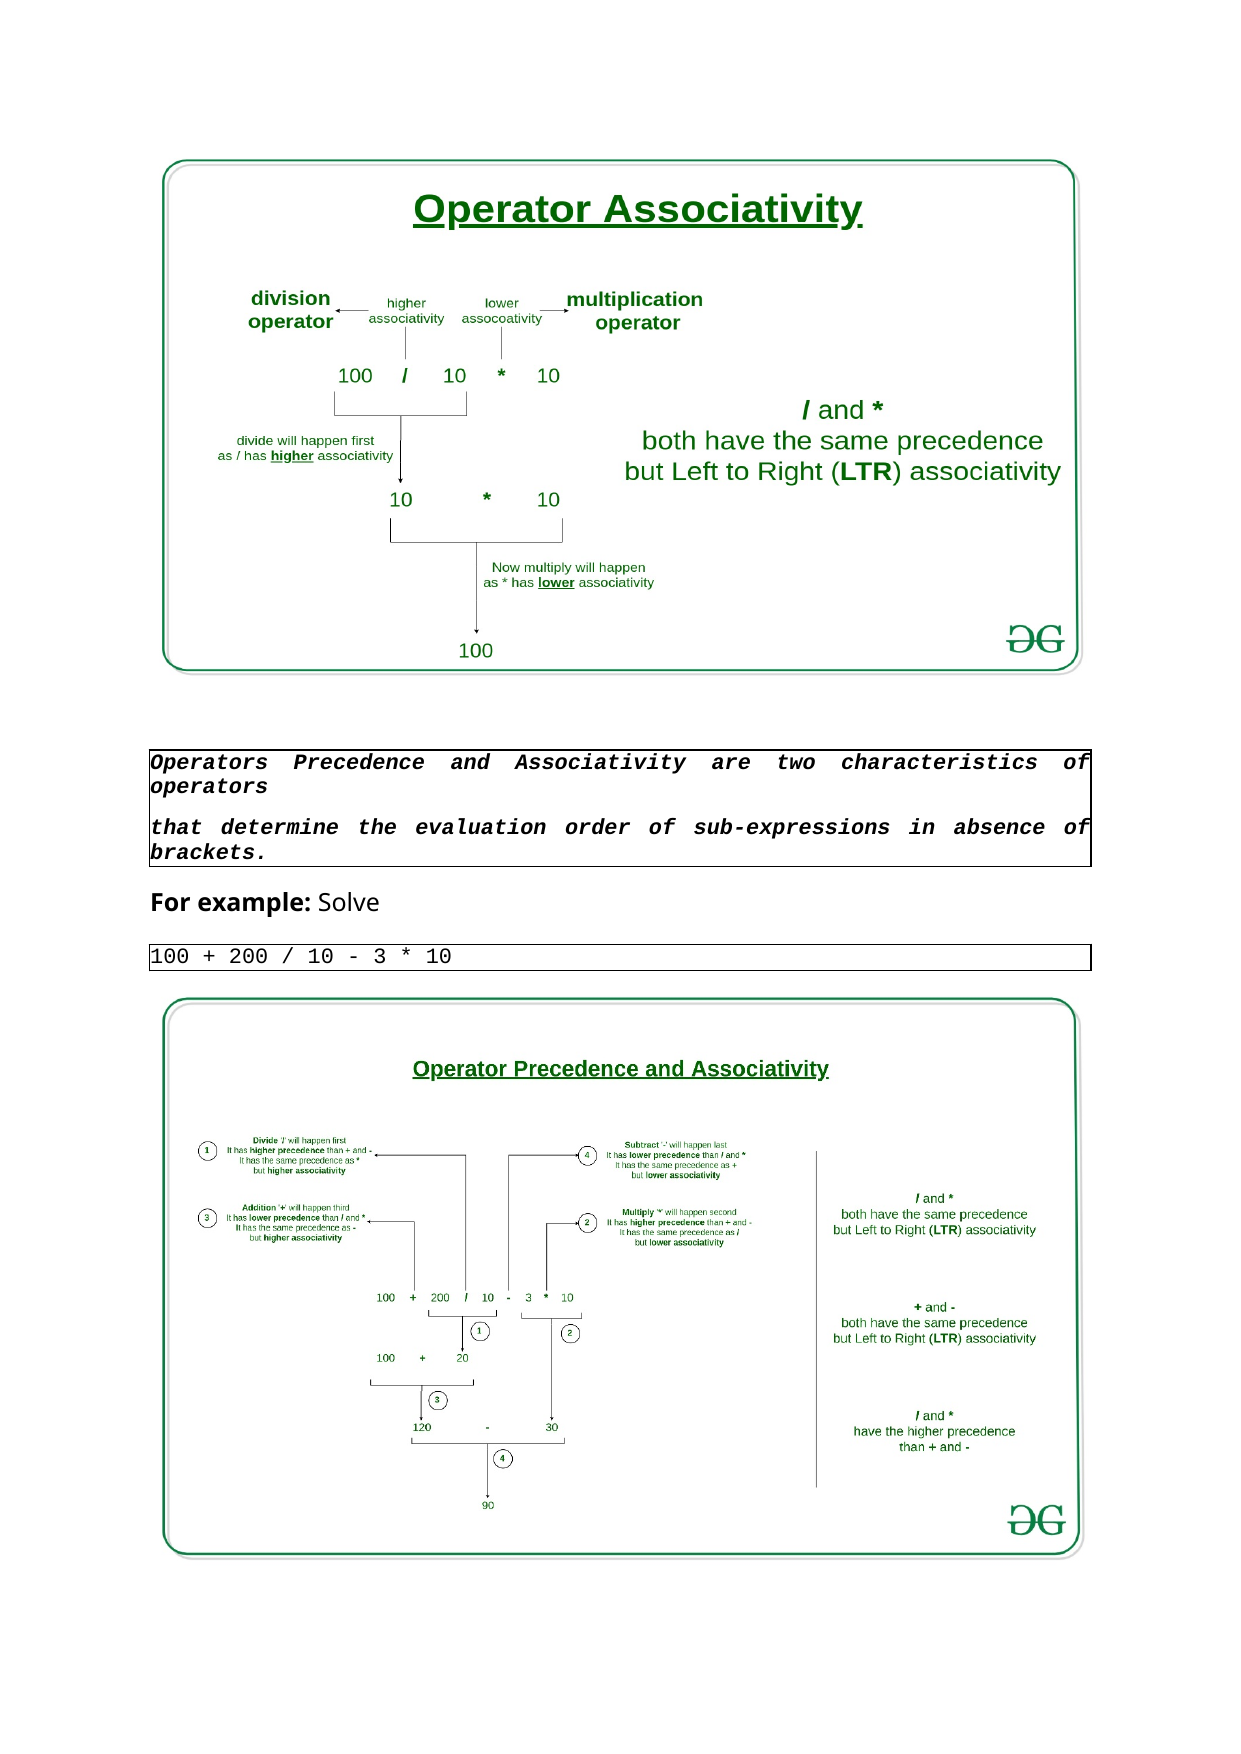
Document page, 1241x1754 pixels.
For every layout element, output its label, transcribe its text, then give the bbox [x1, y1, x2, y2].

text that determine the evaluation order of sub-expressions in absence of brackets. [150, 814, 1090, 866]
text Operators Precedence and Associativity are two characteristics of operators [150, 751, 1090, 800]
picture [150, 150, 1090, 682]
picture [150, 987, 1091, 1567]
text For example: Solve [150, 883, 1090, 918]
text 100 + 200 / 10 - 3 * 10 [150, 945, 1090, 970]
